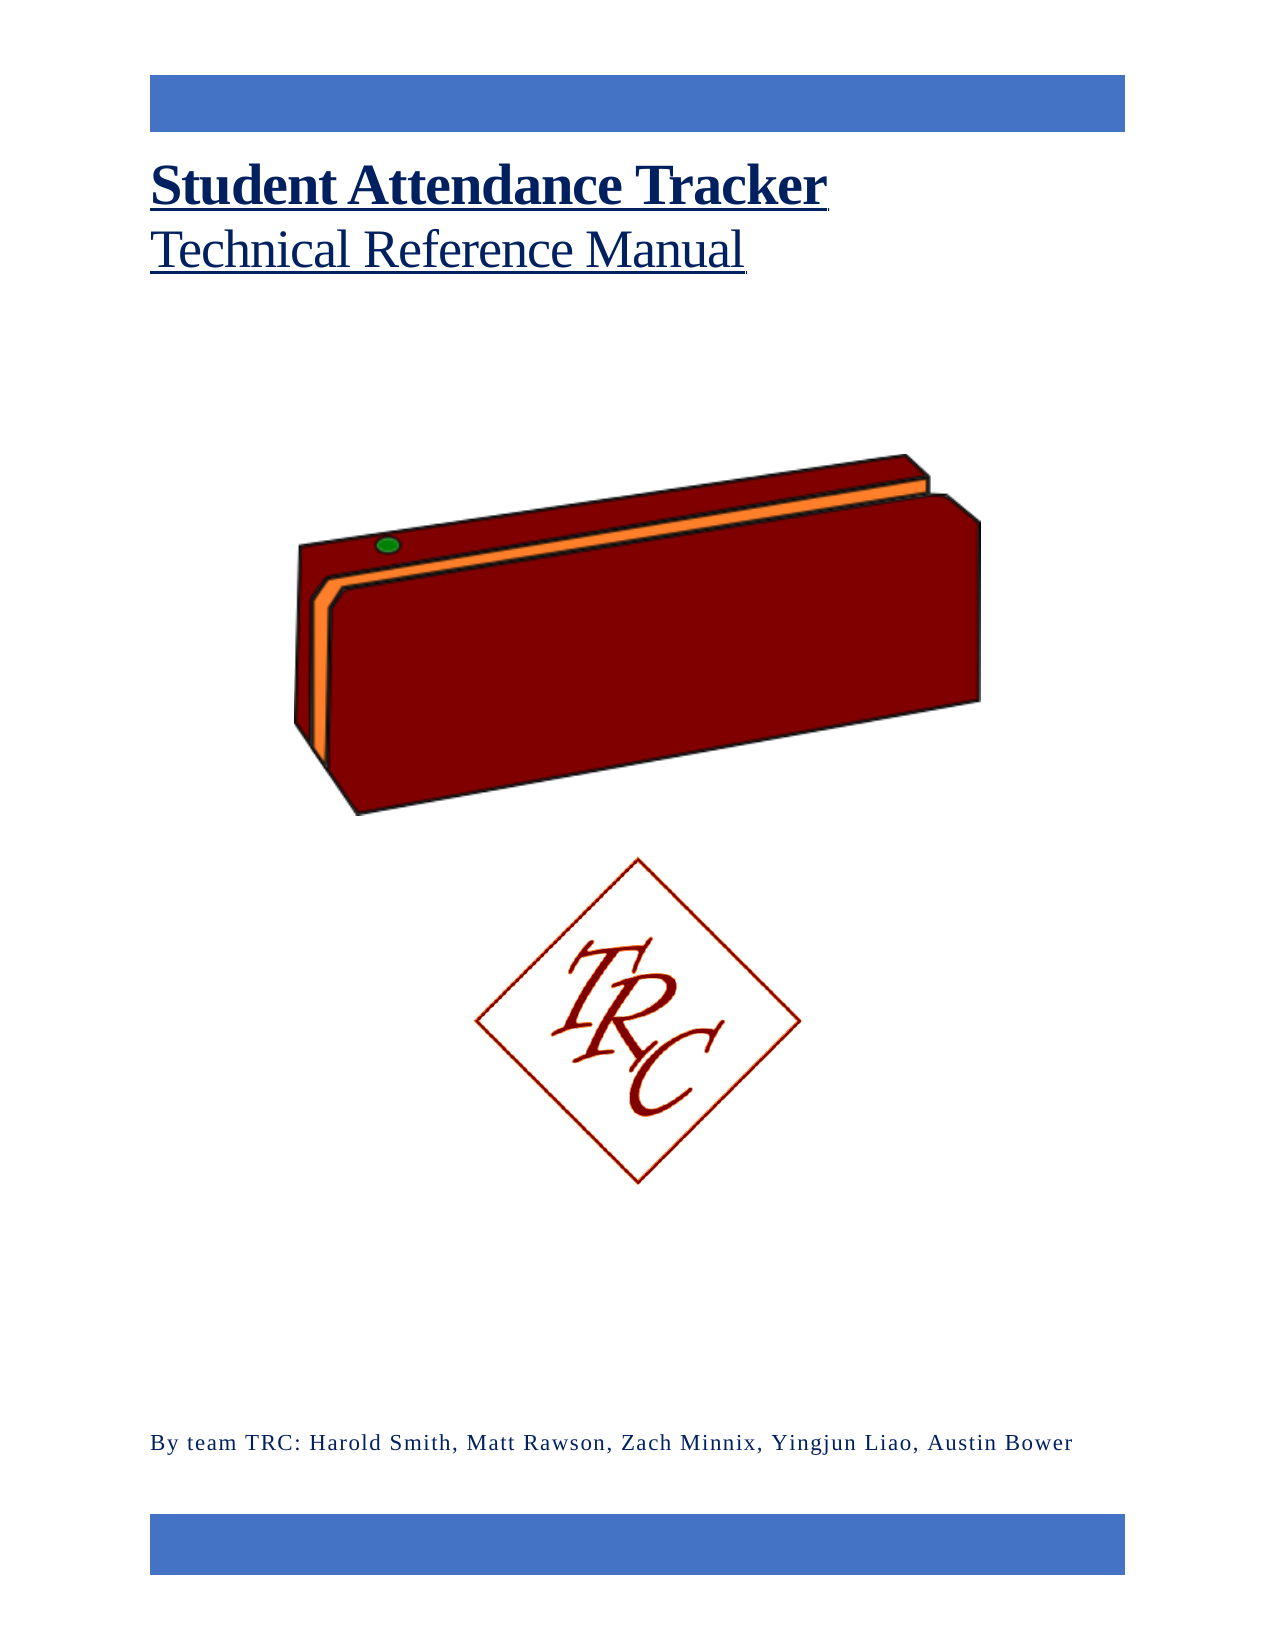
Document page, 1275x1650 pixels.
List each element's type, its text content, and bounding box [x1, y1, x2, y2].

subtitle By team TRC: Harold Smith, Matt Rawson, Zach Minnix, Yingjun Liao, Austin Bower [150, 1429, 1125, 1456]
title Student Attendance Tracker [150, 150, 1125, 217]
picture [473, 856, 802, 1185]
title Technical Reference Manual [150, 217, 1125, 279]
picture [294, 454, 981, 816]
